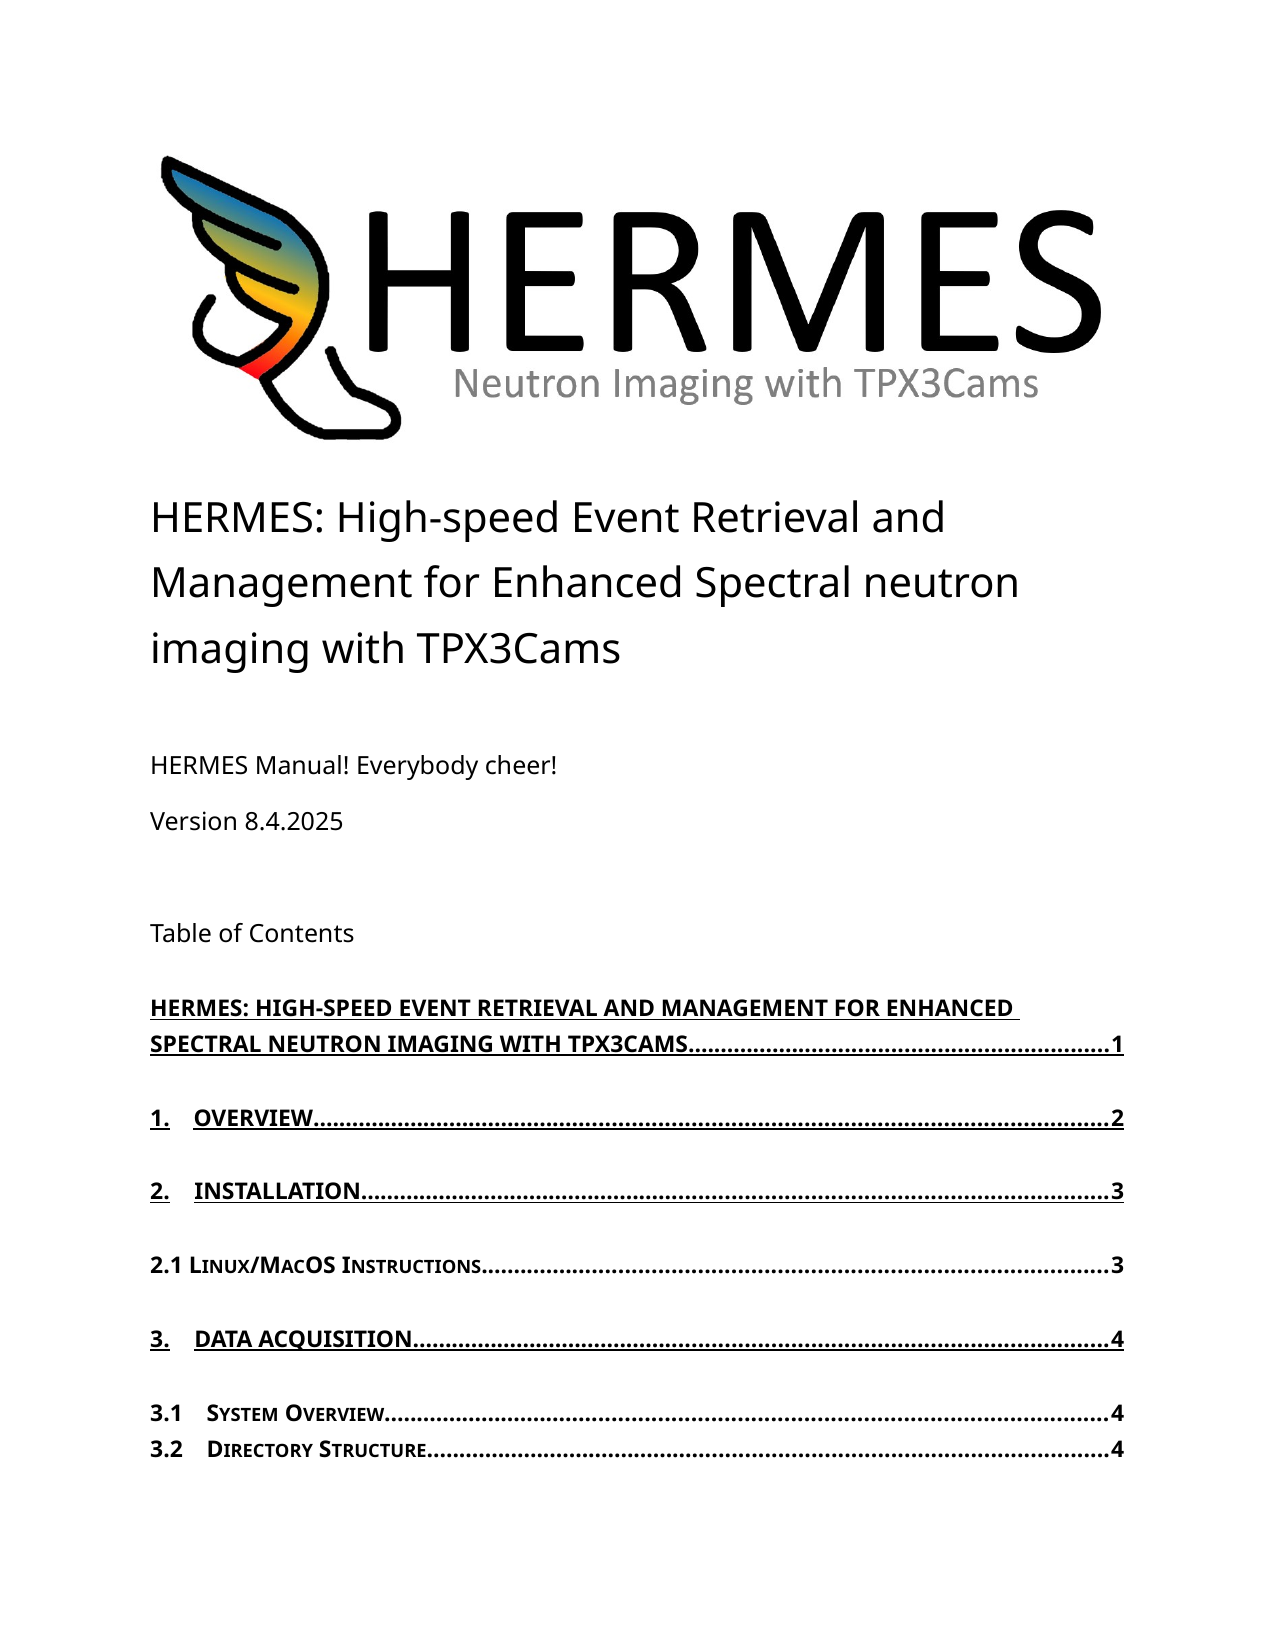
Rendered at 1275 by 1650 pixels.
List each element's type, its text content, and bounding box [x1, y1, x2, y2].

picture [150, 150, 1125, 446]
text Version 8.4.2025 [150, 804, 1125, 838]
text HERMES Manual! Everybody cheer! [150, 748, 1125, 782]
subtitle HERMES: High-speed Event Retrieval and Management for Enhanced Spectral neutron imaging with TPX3Cams [150, 488, 1125, 675]
